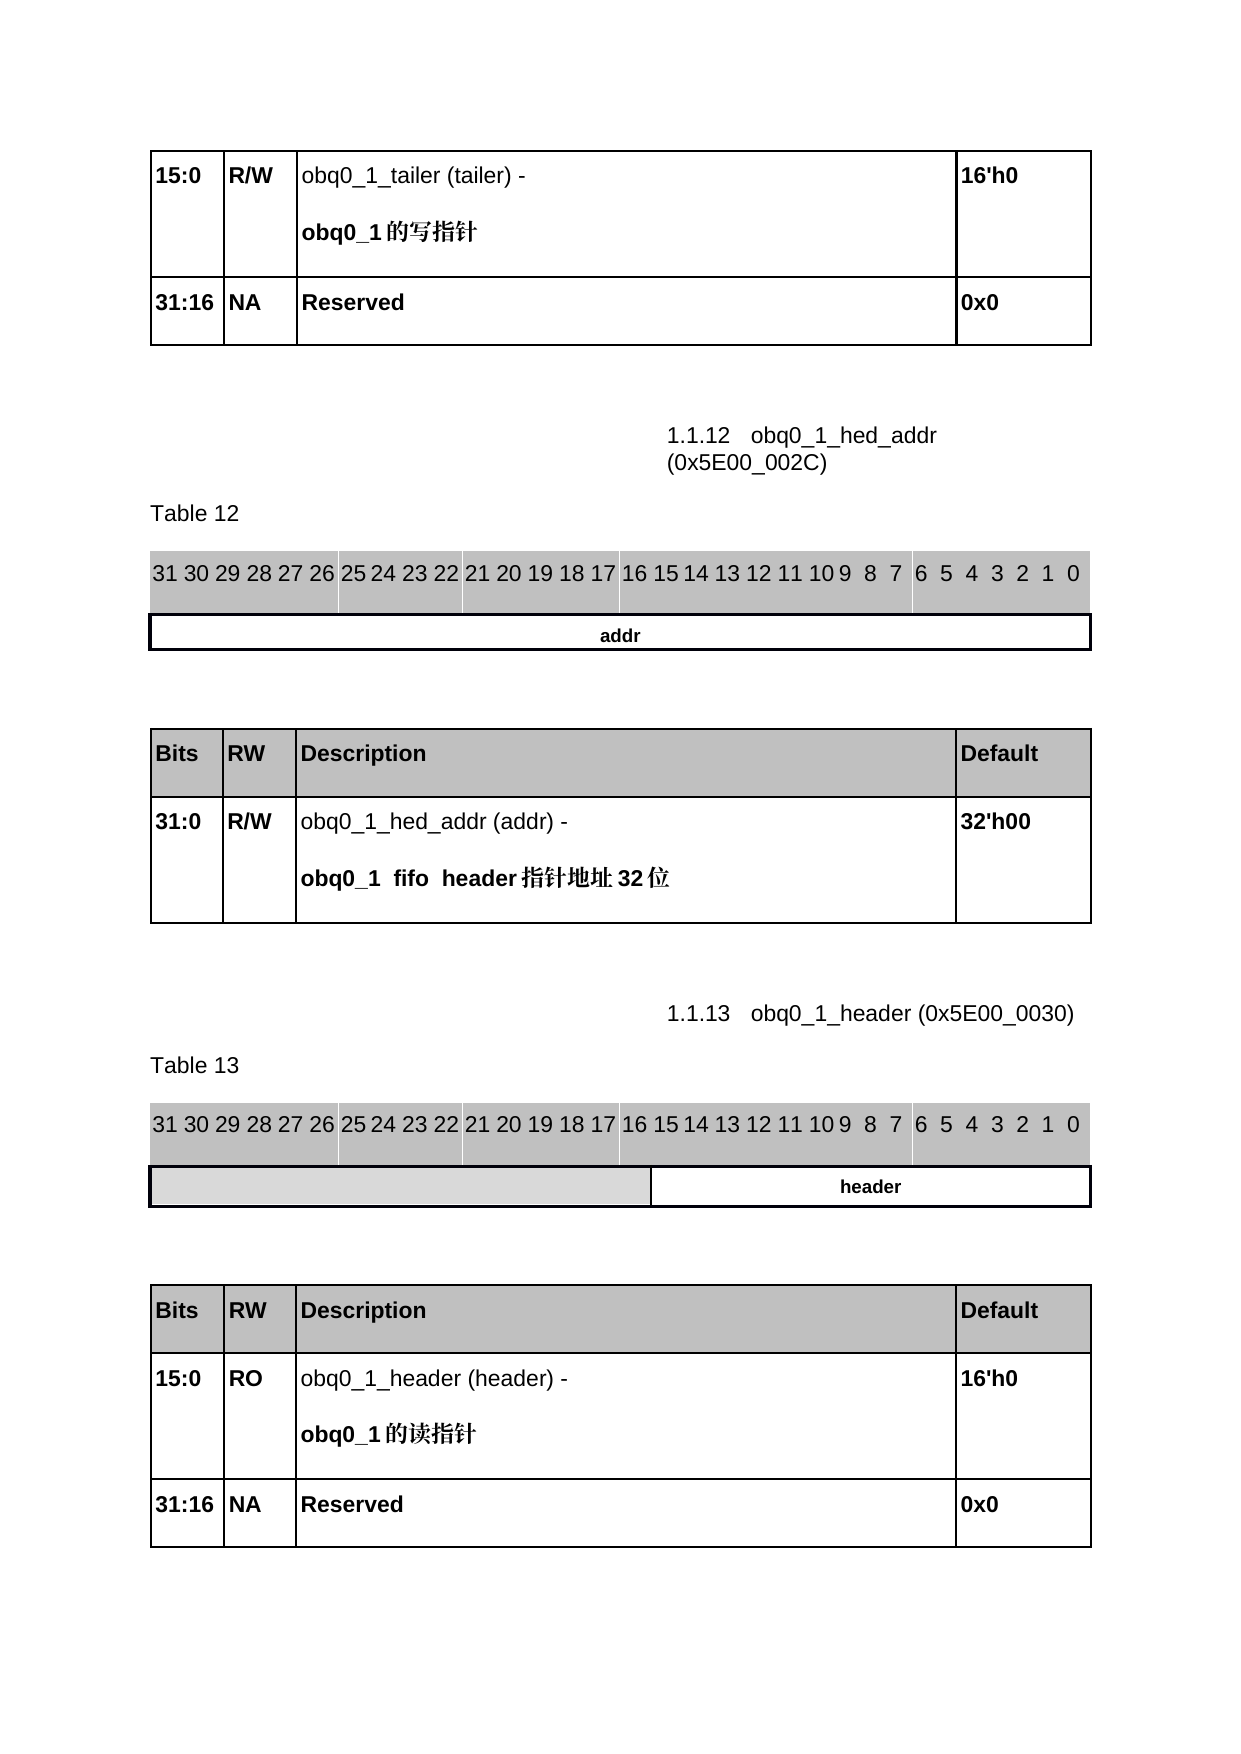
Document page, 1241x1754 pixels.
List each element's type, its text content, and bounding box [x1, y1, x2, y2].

table_cell R/W [225, 152, 296, 276]
table_header 21 [463, 551, 494, 613]
table_header Bits [152, 730, 222, 796]
table_header 12 [744, 551, 775, 613]
table_header 29 [213, 1103, 244, 1165]
table_cell 0x0 [957, 1480, 1090, 1546]
table_header Description [297, 730, 955, 796]
table_header 15 [651, 551, 681, 613]
table_header 9 [836, 551, 862, 613]
table_cell 31:0 [152, 798, 222, 922]
table_header 7 [887, 551, 912, 613]
table_header 18 [557, 551, 588, 613]
table_header 12 [744, 1103, 775, 1165]
table_header 2 [1014, 551, 1039, 613]
table_header 3 [989, 1103, 1014, 1165]
table_cell obq0_1_hed_addr (addr) - obq0_1 fifo header指针地址32位 [297, 798, 955, 922]
table_cell addr [152, 616, 1089, 648]
table_header 19 [525, 551, 557, 613]
table_header 14 [681, 1103, 712, 1165]
table_header 6 [913, 551, 938, 613]
table_cell 15:0 [152, 152, 223, 276]
table_header 23 [400, 551, 431, 613]
text Table 13 [150, 1052, 1090, 1078]
text 1.1.12 obq0_1_hed_addr (0x5E00_002C) [667, 422, 1090, 475]
table_header 22 [431, 551, 462, 613]
table_header 26 [307, 1103, 338, 1165]
table_cell obq0_1_header (header) - obq0_1的读指针 [297, 1354, 955, 1478]
table_cell RO [225, 1354, 295, 1478]
table_header RW [224, 730, 295, 796]
table_header 22 [431, 1103, 462, 1165]
table_header 24 [368, 1103, 400, 1165]
table_cell 16'h0 [958, 152, 1090, 276]
table_header 13 [712, 551, 744, 613]
table_cell R/W [224, 798, 295, 922]
table_cell 0x0 [958, 278, 1090, 344]
table_header 14 [681, 551, 712, 613]
table_cell [152, 1168, 650, 1204]
table_header 28 [244, 1103, 276, 1165]
table_header 26 [307, 551, 338, 613]
table_header 11 [775, 1103, 807, 1165]
table_header 4 [963, 551, 989, 613]
text Table 12 [150, 500, 1090, 526]
table_header 19 [525, 1103, 557, 1165]
table_cell 32'h00 [957, 798, 1090, 922]
table_cell 15:0 [152, 1354, 223, 1478]
table_header 5 [938, 551, 963, 613]
table_cell 31:16 [152, 278, 223, 344]
table_cell Reserved [298, 278, 955, 344]
table_header 16 [620, 1103, 651, 1165]
table_header 7 [887, 1103, 912, 1165]
table_header 21 [463, 1103, 494, 1165]
text 1.1.13 obq0_1_header (0x5E00_0030) [667, 1000, 1090, 1027]
table_header 1 [1039, 551, 1065, 613]
table_header 8 [862, 551, 887, 613]
table_header 13 [712, 1103, 744, 1165]
table_header 11 [775, 551, 807, 613]
table_cell 31:16 [152, 1480, 223, 1546]
table_cell obq0_1_tailer (tailer) - obq0_1的写指针 [298, 152, 955, 276]
table_header 3 [989, 551, 1014, 613]
table_header Default [957, 1286, 1090, 1352]
table_header 29 [213, 551, 244, 613]
table_header 28 [244, 551, 276, 613]
table_header 8 [862, 1103, 887, 1165]
table_header 16 [620, 551, 651, 613]
table_header 31 [150, 1103, 181, 1165]
table_header 1 [1039, 1103, 1065, 1165]
table_header 17 [588, 551, 619, 613]
table_header Description [297, 1286, 955, 1352]
table_header 24 [368, 551, 400, 613]
table_header 27 [276, 551, 307, 613]
table_header 17 [588, 1103, 619, 1165]
table_cell Reserved [297, 1480, 955, 1546]
table_header 30 [181, 551, 213, 613]
table_header 18 [557, 1103, 588, 1165]
table_header 10 [807, 1103, 836, 1165]
table_header 4 [963, 1103, 989, 1165]
table_header 9 [836, 1103, 862, 1165]
table_header 27 [276, 1103, 307, 1165]
table_header 31 [150, 551, 181, 613]
table_header 2 [1014, 1103, 1039, 1165]
table_cell 16'h0 [957, 1354, 1090, 1478]
table_header 23 [400, 1103, 431, 1165]
table_header Bits [152, 1286, 223, 1352]
table_cell NA [225, 1480, 295, 1546]
table_header 25 [339, 551, 368, 613]
table_header 20 [494, 1103, 525, 1165]
table_cell header [652, 1168, 1089, 1204]
table_header 10 [807, 551, 836, 613]
table_header 25 [339, 1103, 368, 1165]
table_header 20 [494, 551, 525, 613]
table_header 0 [1065, 1103, 1090, 1165]
table_header 30 [181, 1103, 213, 1165]
table_header RW [225, 1286, 295, 1352]
table_header 0 [1065, 551, 1090, 613]
table_header Default [957, 730, 1090, 796]
table_header 15 [651, 1103, 681, 1165]
table_header 6 [913, 1103, 938, 1165]
table_cell NA [225, 278, 296, 344]
table_header 5 [938, 1103, 963, 1165]
